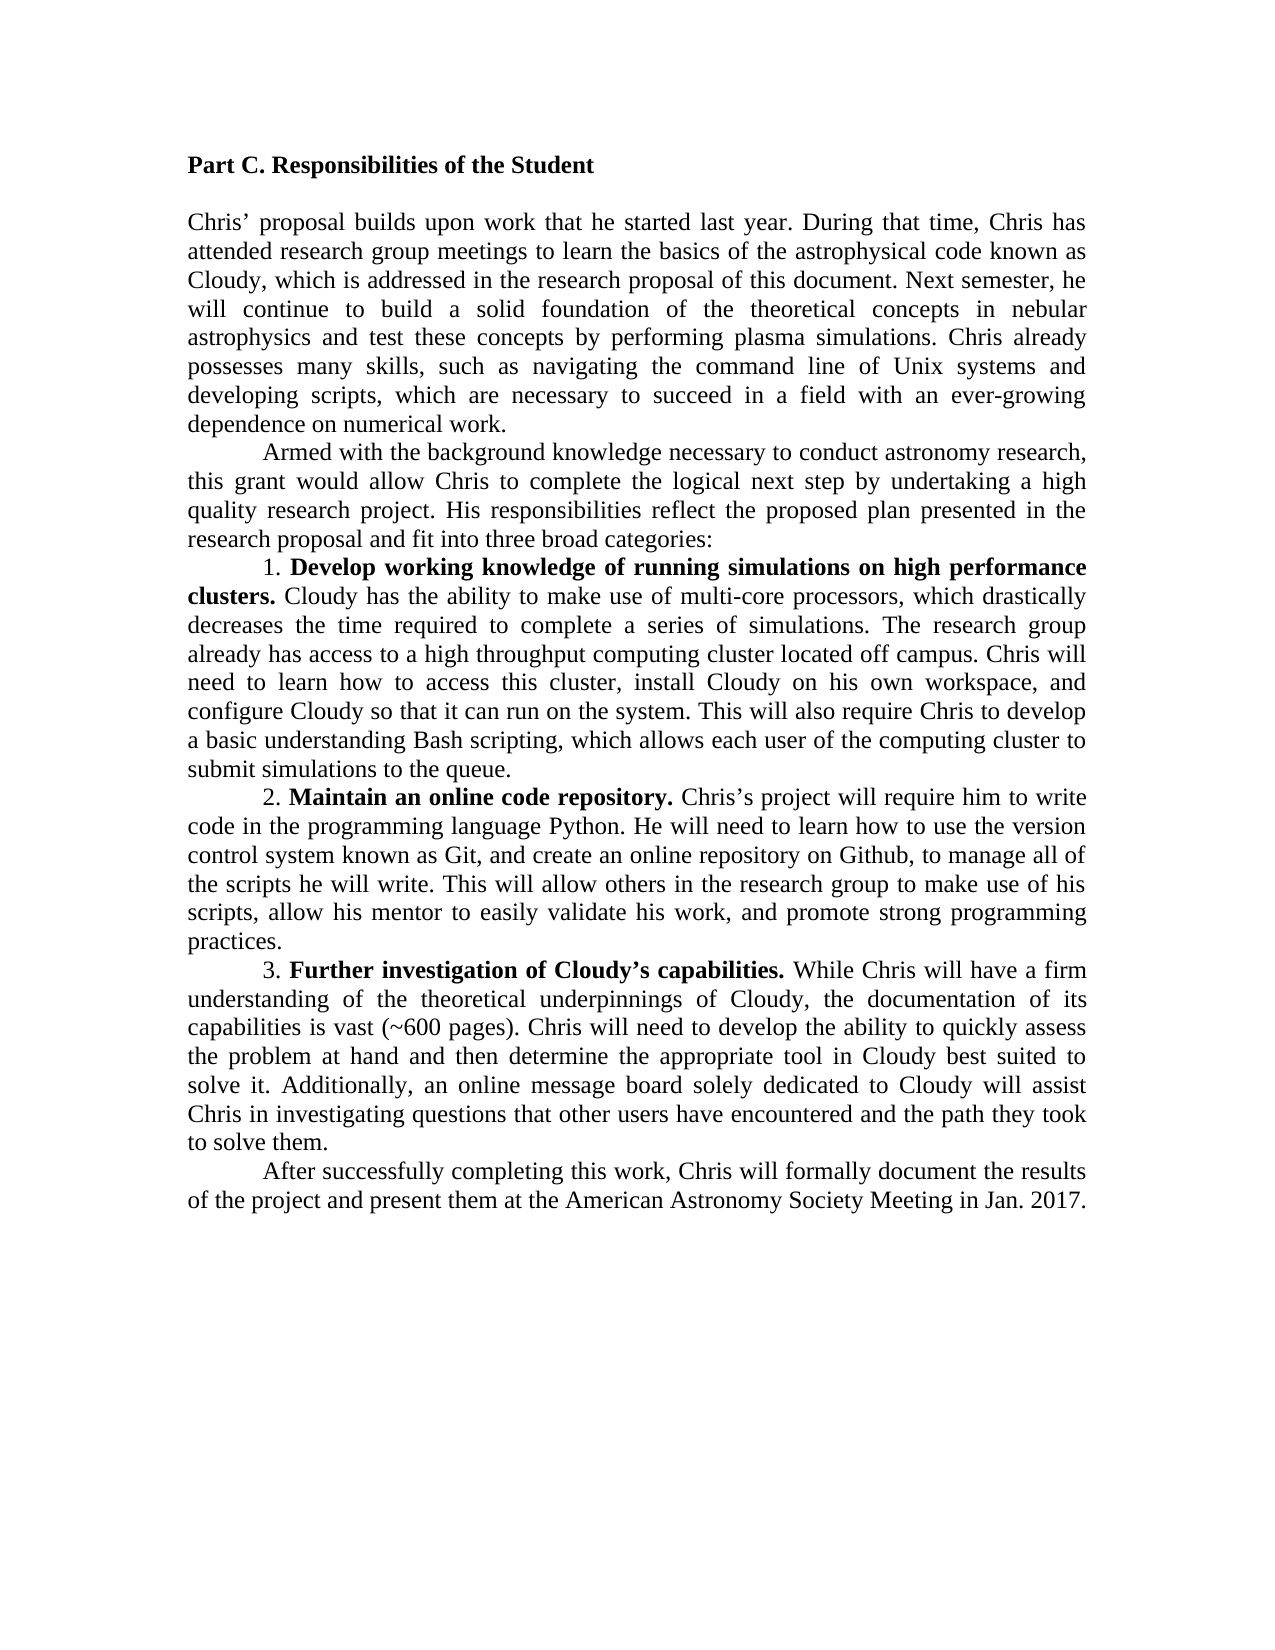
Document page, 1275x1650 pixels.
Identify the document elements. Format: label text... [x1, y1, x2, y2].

text Chris’ proposal builds upon work that he started last year. During that time, Chris has attended research group meetings to learn the basics of the astrophysical code known as Cloudy, which is addressed in the research proposal of this document. Next semester, he will continue to build a solid foundation of the theoretical concepts in nebular astrophysics and test these concepts by performing plasma simulations. Chris already possesses many skills, such as navigating the command line of Unix systems and developing scripts, which are necessary to succeed in a field with an ever-growing dependence on numerical work. [187, 207, 1087, 437]
text After successfully completing this work, Chris will formally document the results of the project and present them at the American Astronomy Society Meeting in Jan. 2017. [187, 1156, 1087, 1214]
text Part C. Responsibilities of the Student [187, 150, 1087, 179]
text 3. Further investigation of Cloudy’s capabilities. While Chris will have a firm understanding of the theoretical underpinnings of Cloudy, the documentation of its capabilities is vast (~600 pages). Chris will need to develop the ability to quickly assess the problem at hand and then determine the appropriate tool in Cloudy best suited to solve it. Additionally, an online message board solely dedicated to Cloudy will assist Chris in investigating questions that other users have encountered and the path they took to solve them. [187, 955, 1087, 1156]
text 2. Maintain an online code repository. Chris’s project will require him to write code in the programming language Python. He will need to learn how to use the version control system known as Git, and create an online repository on Github, to manage all of the scripts he will write. This will allow others in the research group to make use of his scripts, allow his mentor to easily validate his work, and promote strong programming practices. [187, 782, 1087, 955]
text 1. Develop working knowledge of running simulations on high performance clusters. Cloudy has the ability to make use of multi-core processors, which drastically decreases the time required to complete a series of simulations. The research group already has access to a high throughput computing cluster located off campus. Chris will need to learn how to access this cluster, install Cloudy on his own workspace, and configure Cloudy so that it can run on the system. This will also require Chris to develop a basic understanding Bash scripting, which allows each user of the computing cluster to submit simulations to the queue. [187, 552, 1087, 782]
text Armed with the background knowledge necessary to conduct astronomy research, this grant would allow Chris to complete the logical next step by undertaking a high quality research project. His responsibilities reflect the proposed plan presented in the research proposal and fit into three broad categories: [187, 437, 1087, 552]
